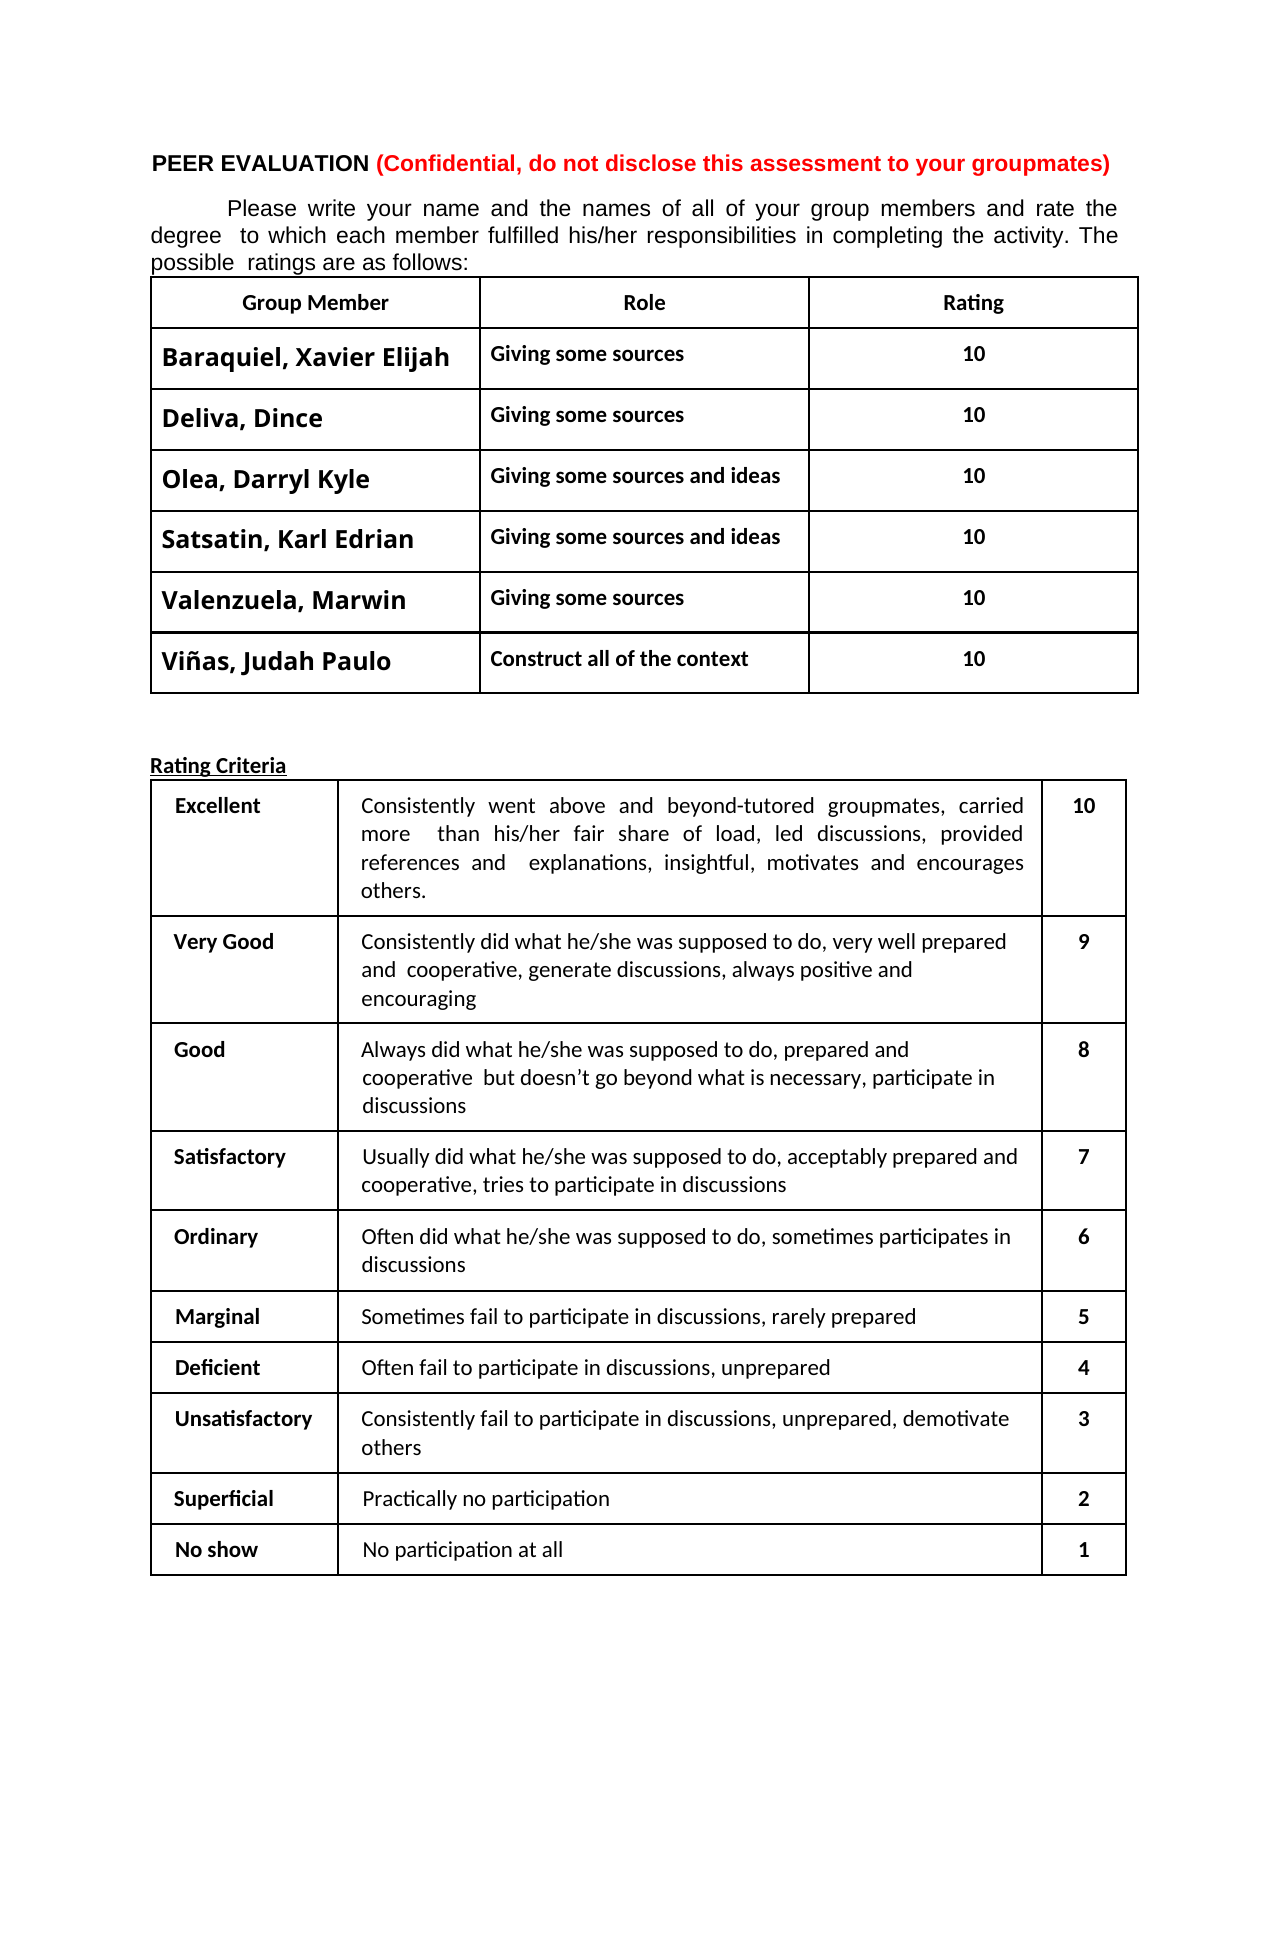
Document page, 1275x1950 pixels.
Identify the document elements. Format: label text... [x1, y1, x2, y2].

table_cell Satsatin, Karl Edrian [152, 512, 479, 571]
table_cell 3 [1043, 1394, 1125, 1472]
table_cell No participation at all [339, 1525, 1041, 1573]
table_header Consistently went above and beyond-tutored groupmates, carried more than his/her fair share of load, led discussions, provided references and explanations, insightful, motivates and encourages others. [339, 781, 1041, 915]
text Rating Criteria [150, 751, 1125, 779]
table_cell Giving some sources [481, 390, 808, 449]
table_cell 10 [810, 329, 1137, 388]
table_cell Superficial [152, 1474, 337, 1523]
table_header Group Member [152, 278, 479, 327]
text PEER EVALUATION (Confidential, do not disclose this assessment to your groupmates) [152, 150, 1125, 176]
table_header 10 [1043, 781, 1125, 915]
table_cell Practically no participation [339, 1474, 1041, 1523]
table_cell Construct all of the context [481, 634, 808, 692]
table_header Rating [810, 278, 1137, 327]
table_cell Giving some sources and ideas [481, 512, 808, 571]
table_cell 7 [1043, 1132, 1125, 1209]
table_cell Viñas, Judah Paulo [152, 634, 479, 692]
table_cell Valenzuela, Marwin [152, 573, 479, 631]
table_cell Good [152, 1024, 337, 1130]
table_cell Always did what he/she was supposed to do, prepared and cooperative but doesn’t go beyond what is necessary, participate in discussions [339, 1024, 1041, 1130]
table_header Excellent [152, 781, 337, 915]
table_cell Baraquiel, Xavier Elijah [152, 329, 479, 388]
table_cell Olea, Darryl Kyle [152, 451, 479, 510]
table_cell 10 [810, 512, 1137, 571]
table_cell Often did what he/she was supposed to do, sometimes participates in discussions [339, 1211, 1041, 1290]
text Please write your name and the names of all of your group members and rate the degree to which each member fulfilled his/her responsibilities in completing the activity. The possible ratings are as follows: [150, 194, 1119, 275]
table_cell 9 [1043, 917, 1125, 1022]
table_cell Consistently did what he/she was supposed to do, very well prepared and cooperative, generate discussions, always positive and encouraging [339, 917, 1041, 1022]
table_cell Ordinary [152, 1211, 337, 1290]
table_cell Deliva, Dince [152, 390, 479, 449]
table_cell 10 [810, 634, 1137, 692]
table_cell 10 [810, 451, 1137, 510]
table_cell Giving some sources [481, 573, 808, 631]
table_cell 10 [810, 390, 1137, 449]
table_cell Marginal [152, 1292, 337, 1341]
table_cell 2 [1043, 1474, 1125, 1523]
table_cell No show [152, 1525, 337, 1573]
table_cell 4 [1043, 1343, 1125, 1392]
table_cell Giving some sources and ideas [481, 451, 808, 510]
table_cell Sometimes fail to participate in discussions, rarely prepared [339, 1292, 1041, 1341]
table_cell Unsatisfactory [152, 1394, 337, 1472]
table_cell Very Good [152, 917, 337, 1022]
table_cell 5 [1043, 1292, 1125, 1341]
table_cell Giving some sources [481, 329, 808, 388]
table_cell 8 [1043, 1024, 1125, 1130]
table_cell 6 [1043, 1211, 1125, 1290]
table_cell Often fail to participate in discussions, unprepared [339, 1343, 1041, 1392]
table_cell 10 [810, 573, 1137, 631]
table_cell Satisfactory [152, 1132, 337, 1209]
table_cell 1 [1043, 1525, 1125, 1573]
table_cell Usually did what he/she was supposed to do, acceptably prepared and cooperative, tries to participate in discussions [339, 1132, 1041, 1209]
table_header Role [481, 278, 808, 327]
table_cell Deficient [152, 1343, 337, 1392]
table_cell Consistently fail to participate in discussions, unprepared, demotivate others [339, 1394, 1041, 1472]
